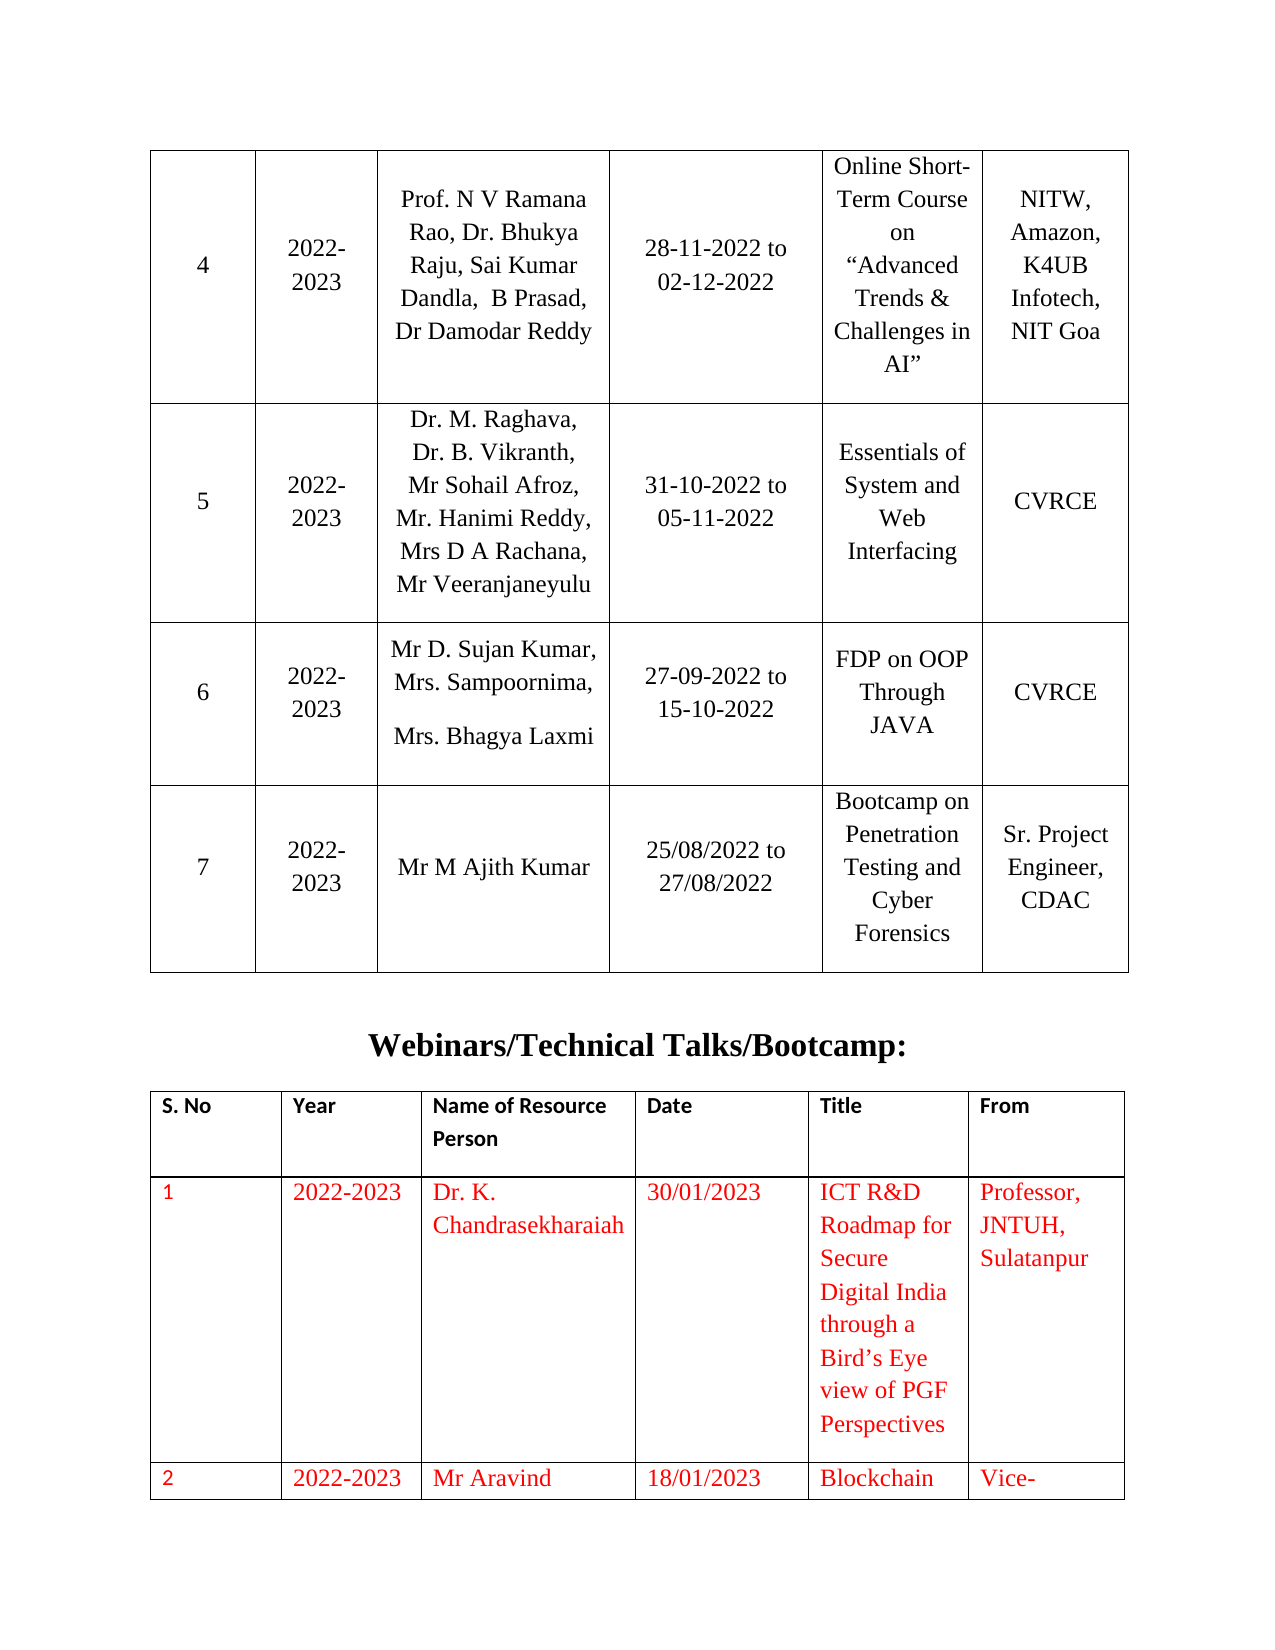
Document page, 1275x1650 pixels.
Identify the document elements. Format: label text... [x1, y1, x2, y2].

table_cell CVRCE [983, 623, 1128, 785]
table_header Name of Resource Person [422, 1092, 635, 1176]
table_header From [969, 1092, 1124, 1176]
table_header Year [282, 1092, 421, 1176]
text Webinars/Technical Talks/Bootcamp: [150, 1026, 1125, 1064]
table_cell CVRCE [983, 404, 1128, 622]
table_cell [809, 1463, 968, 1499]
table_cell Bootcamp on Penetration Testing and Cyber Forensics [823, 786, 982, 972]
table_cell 7 [151, 786, 255, 972]
table_cell 27-09-2022 to 15-10-2022 [610, 623, 822, 785]
table_cell 2 [151, 1463, 281, 1499]
table_cell Sr. Project Engineer, CDAC [983, 786, 1128, 972]
table_cell 25/08/2022 to 27/08/2022 [610, 786, 822, 972]
table_cell 2022-2023 [282, 1178, 421, 1462]
table_cell Online Short-Term Course on “Advanced Trends & Challenges in AI” [823, 151, 982, 403]
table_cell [422, 1463, 635, 1499]
table_cell Essentials of System and Web Interfacing [823, 404, 982, 622]
table_cell Dr. M. Raghava, Dr. B. Vikranth, Mr Sohail Afroz, Mr. Hanimi Reddy, Mrs D A Rachana, Mr Veeranjaneyulu [378, 404, 609, 622]
table_cell 2022-2023 [282, 1463, 421, 1499]
table_cell 18/01/2023 [636, 1463, 808, 1499]
table_cell 31-10-2022 to 05-11-2022 [610, 404, 822, 622]
table_cell Professor, JNTUH, Sulatanpur [969, 1178, 1124, 1462]
table_header Date [636, 1092, 808, 1176]
table_cell 2022-2023 [256, 786, 377, 972]
table_cell 2022-2023 [256, 404, 377, 622]
table_cell 4 [151, 151, 255, 403]
table_cell Mr M Ajith Kumar [378, 786, 609, 972]
table_cell Dr. K. Chandrasekharaiah [422, 1178, 635, 1462]
table_cell 1 [151, 1178, 281, 1462]
table_header S. No [151, 1092, 281, 1176]
table_cell ICT R&D Roadmap for Secure Digital India through a Bird’s Eye view of PGF Perspectives [809, 1178, 968, 1462]
table_cell 2022-2023 [256, 623, 377, 785]
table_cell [969, 1463, 1124, 1499]
table_cell Mr D. Sujan Kumar, Mrs. Sampoornima, Mrs. Bhagya Laxmi [378, 623, 609, 785]
table_cell 6 [151, 623, 255, 785]
table_cell Prof. N V Ramana Rao, Dr. Bhukya Raju, Sai Kumar Dandla, B Prasad, Dr Damodar Reddy [378, 151, 609, 403]
table_cell 28-11-2022 to 02-12-2022 [610, 151, 822, 403]
table_cell NITW, Amazon, K4UB Infotech, NIT Goa [983, 151, 1128, 403]
table_cell FDP on OOP Through JAVA [823, 623, 982, 785]
table_header Title [809, 1092, 968, 1176]
table_cell 5 [151, 404, 255, 622]
table_cell 30/01/2023 [636, 1178, 808, 1462]
table_cell 2022-2023 [256, 151, 377, 403]
